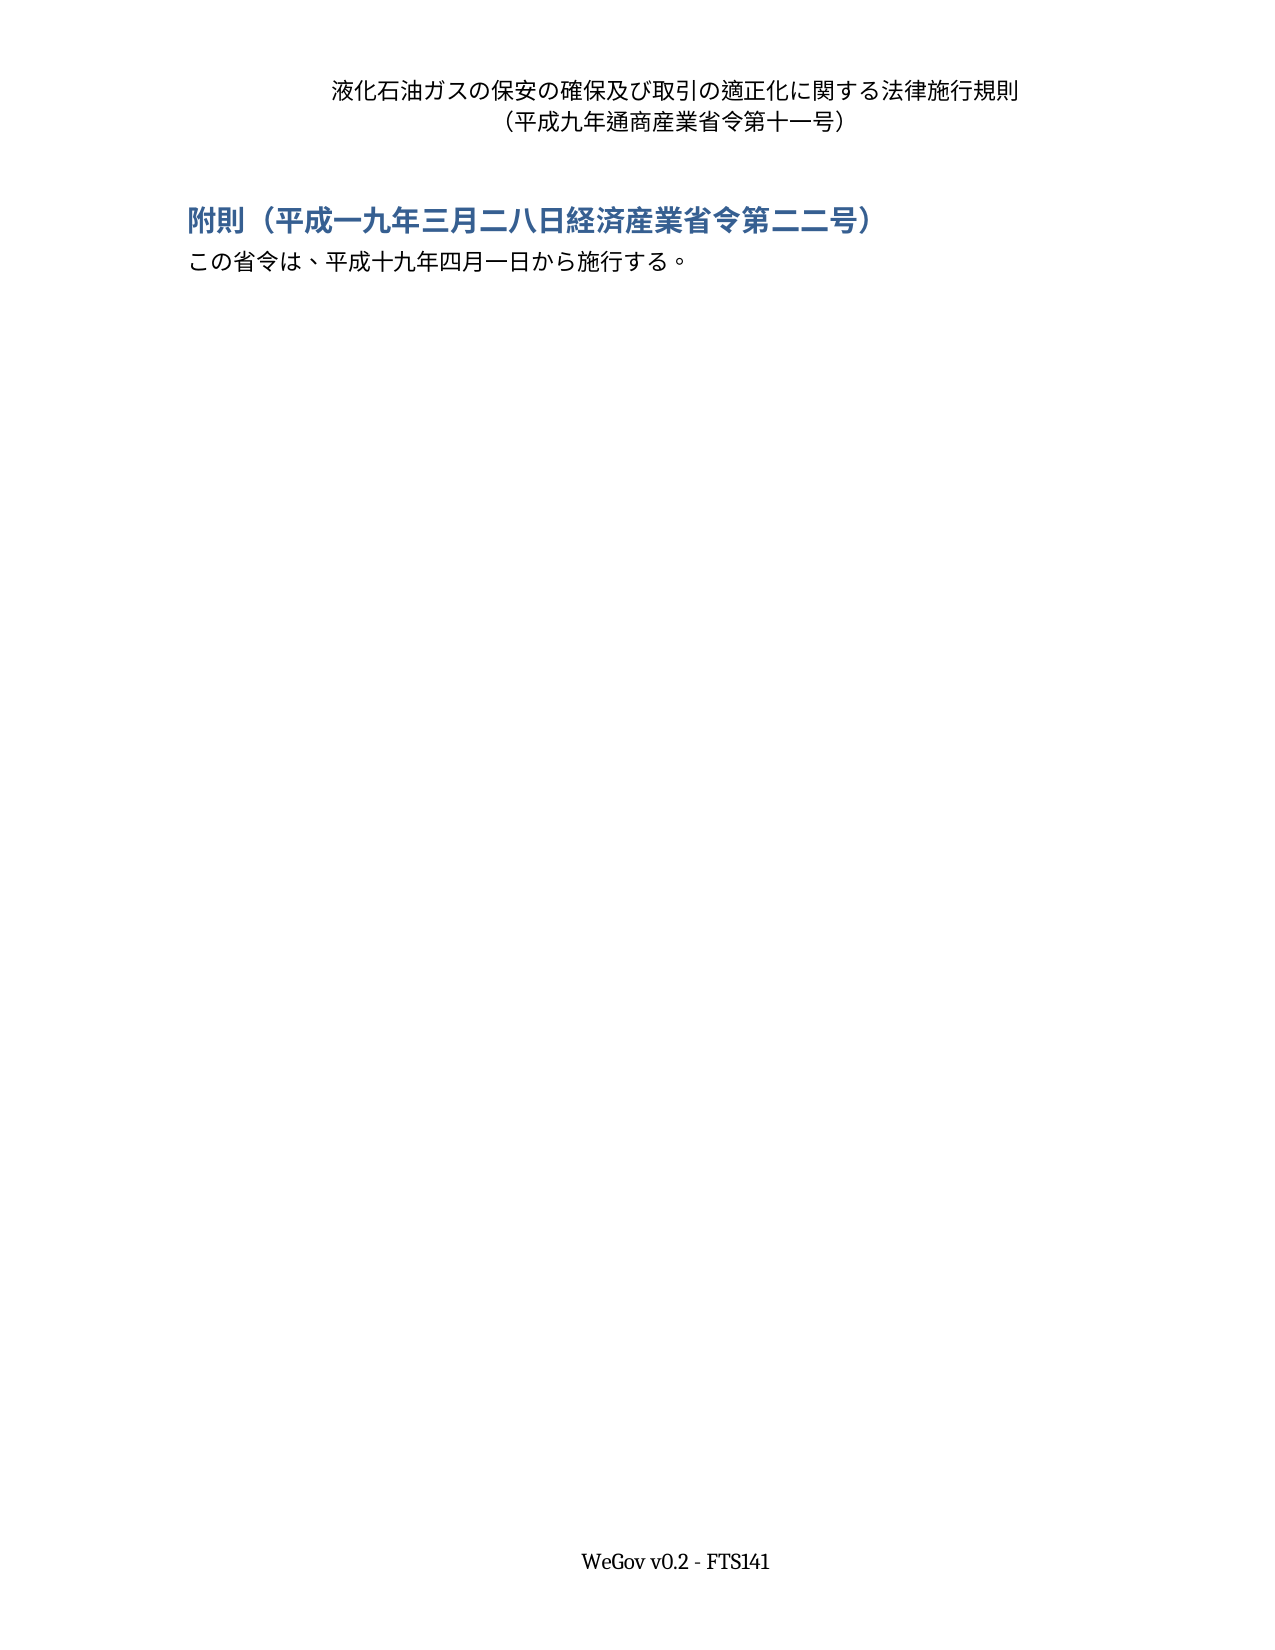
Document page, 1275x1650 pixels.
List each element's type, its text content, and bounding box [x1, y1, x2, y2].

subtitle 附則（平成一九年三月二八日経済産業省令第二二号） [187, 200, 1087, 240]
text この省令は、平成十九年四月一日から施行する。 [187, 246, 1087, 277]
